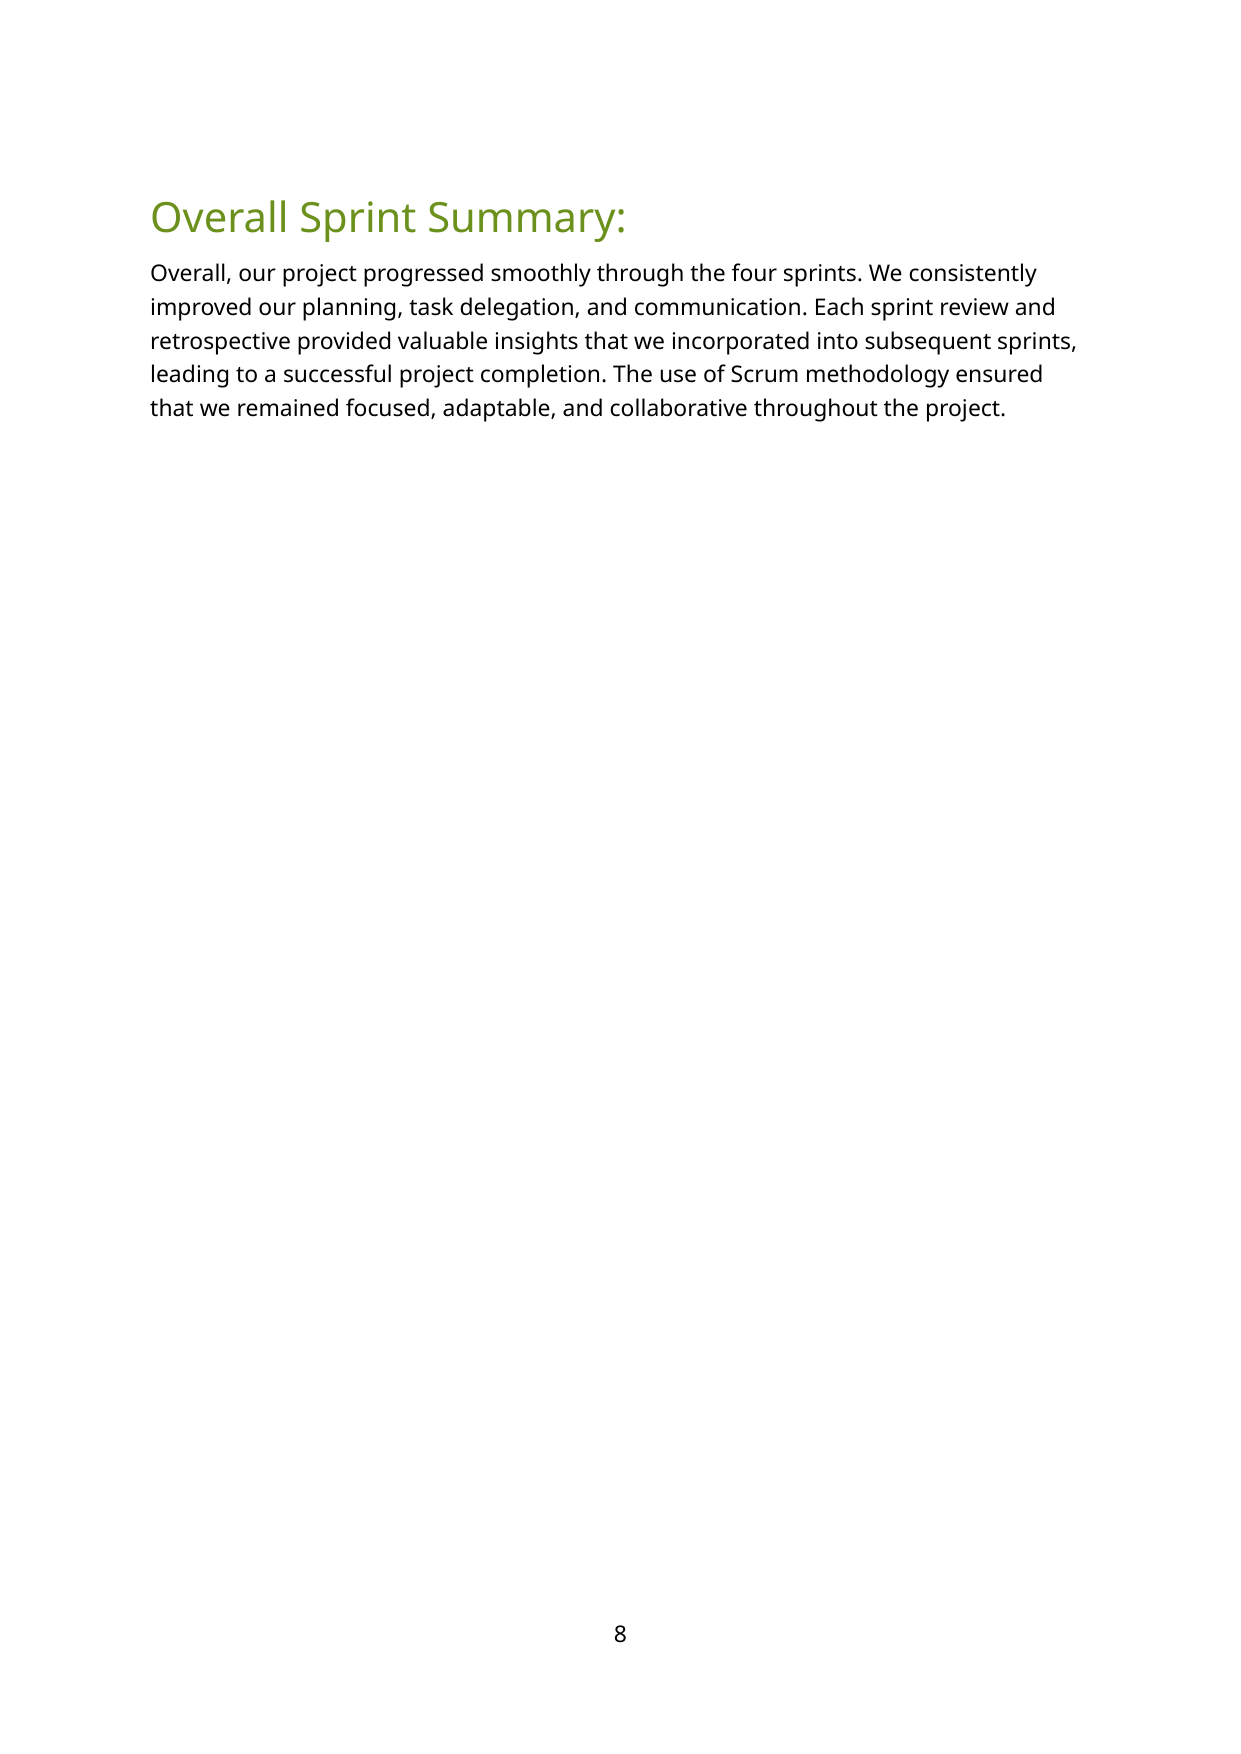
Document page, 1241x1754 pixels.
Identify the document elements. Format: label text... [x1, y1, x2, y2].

subtitle Overall Sprint Summary: [150, 187, 1090, 244]
text Overall, our project progressed smoothly through the four sprints. We consistently improved our planning, task delegation, and communication. Each sprint review and retrospective provided valuable insights that we incorporated into subsequent sprints, leading to a successful project completion. The use of Scrum methodology ensured that we remained focused, adaptable, and collaborative throughout the project. [150, 257, 1090, 423]
